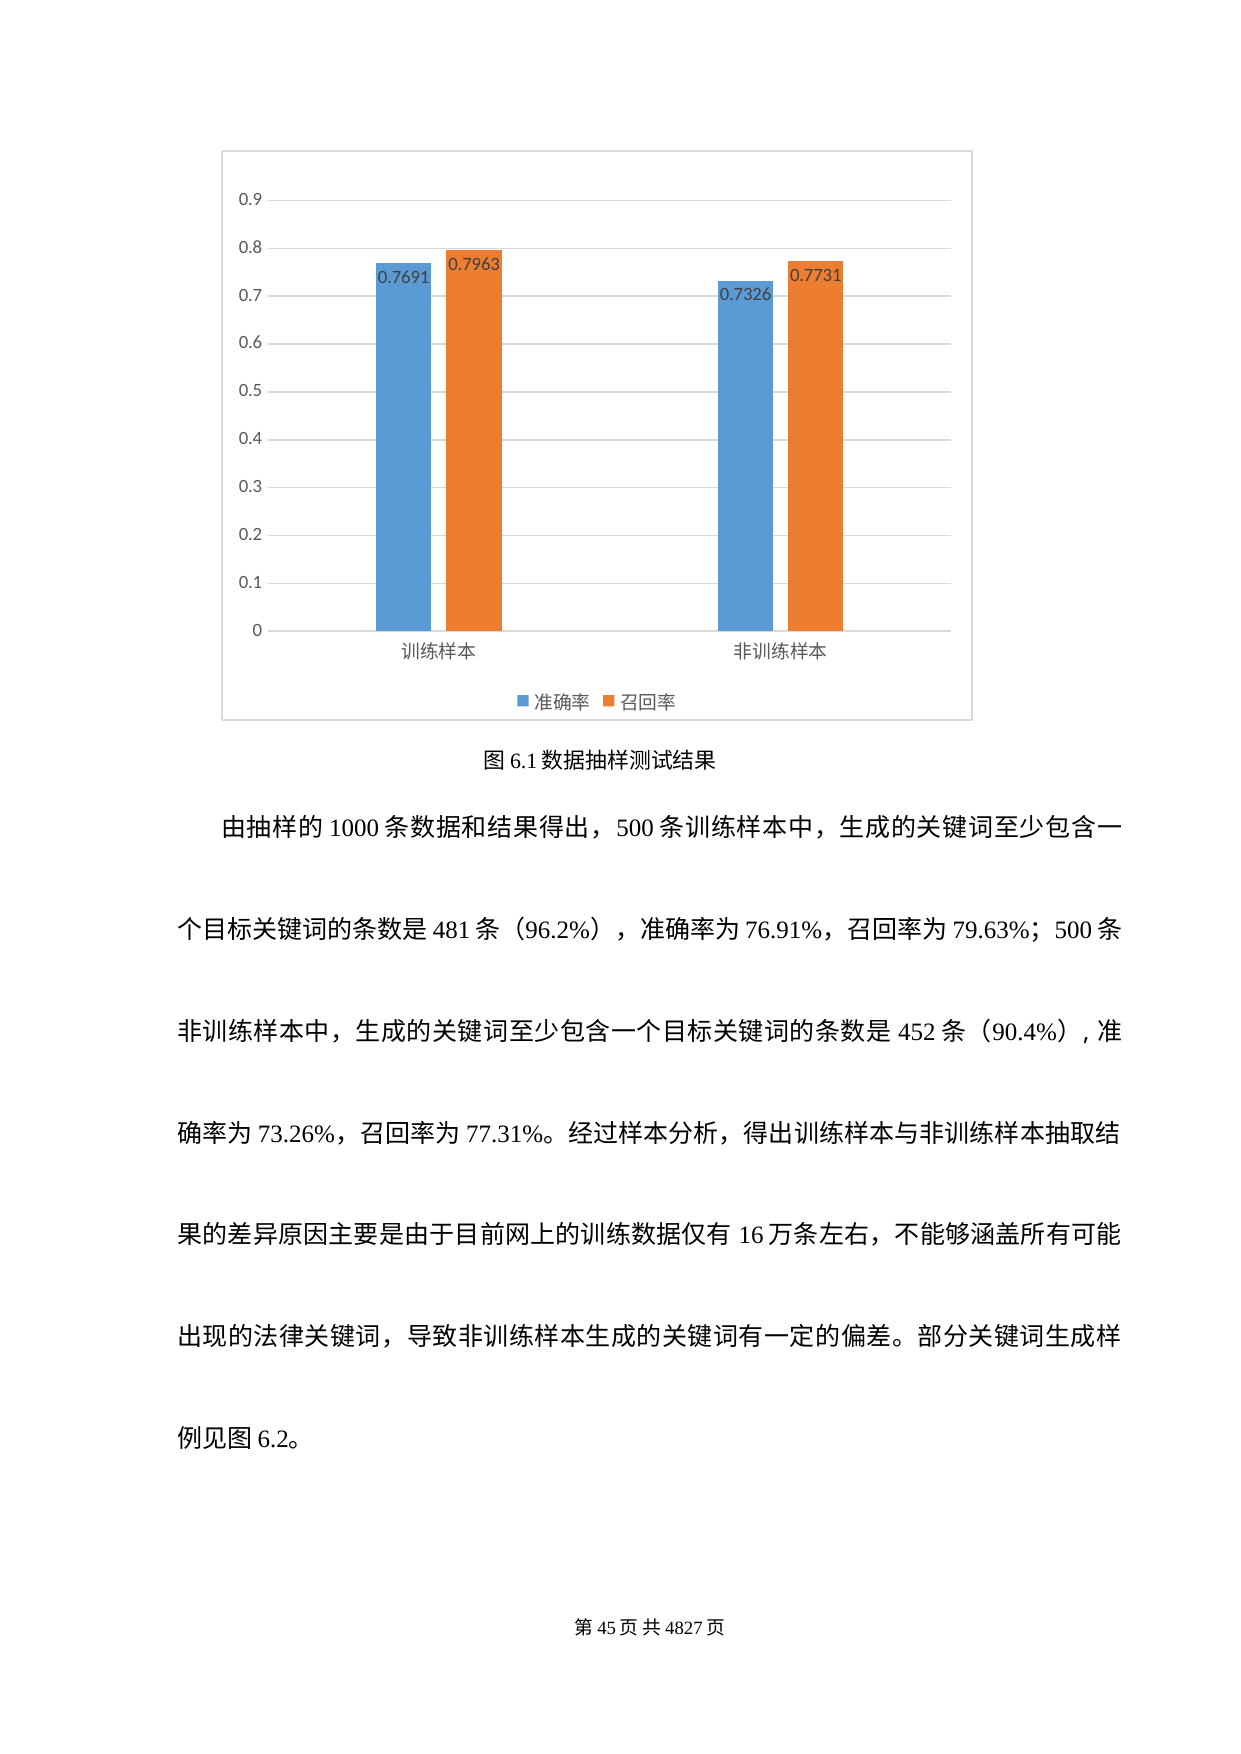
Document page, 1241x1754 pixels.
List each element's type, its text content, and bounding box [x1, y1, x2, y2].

text 由抽样的1000条数据和结果得出，500条训练样本中，生成的关键词至少包含一个目标关键词的条数是481条（96.2%），准确率为76.91%，召回率为79.63%；500条非训练样本中，生成的关键词至少包含一个目标关键词的条数是452条（90.4%）, 准确率为73.26%，召回率为77.31%。经过样本分析，得出训练样本与非训练样本抽取结果的差异原因主要是由于目前网上的训练数据仅有16万条左右，不能够涵盖所有可能出现的法律关键词，导致非训练样本生成的关键词有一定的偏差。部分关键词生成样例见图6.2。 [177, 792, 1122, 1471]
text 图6.1数据抽样测试结果 [440, 742, 1122, 776]
